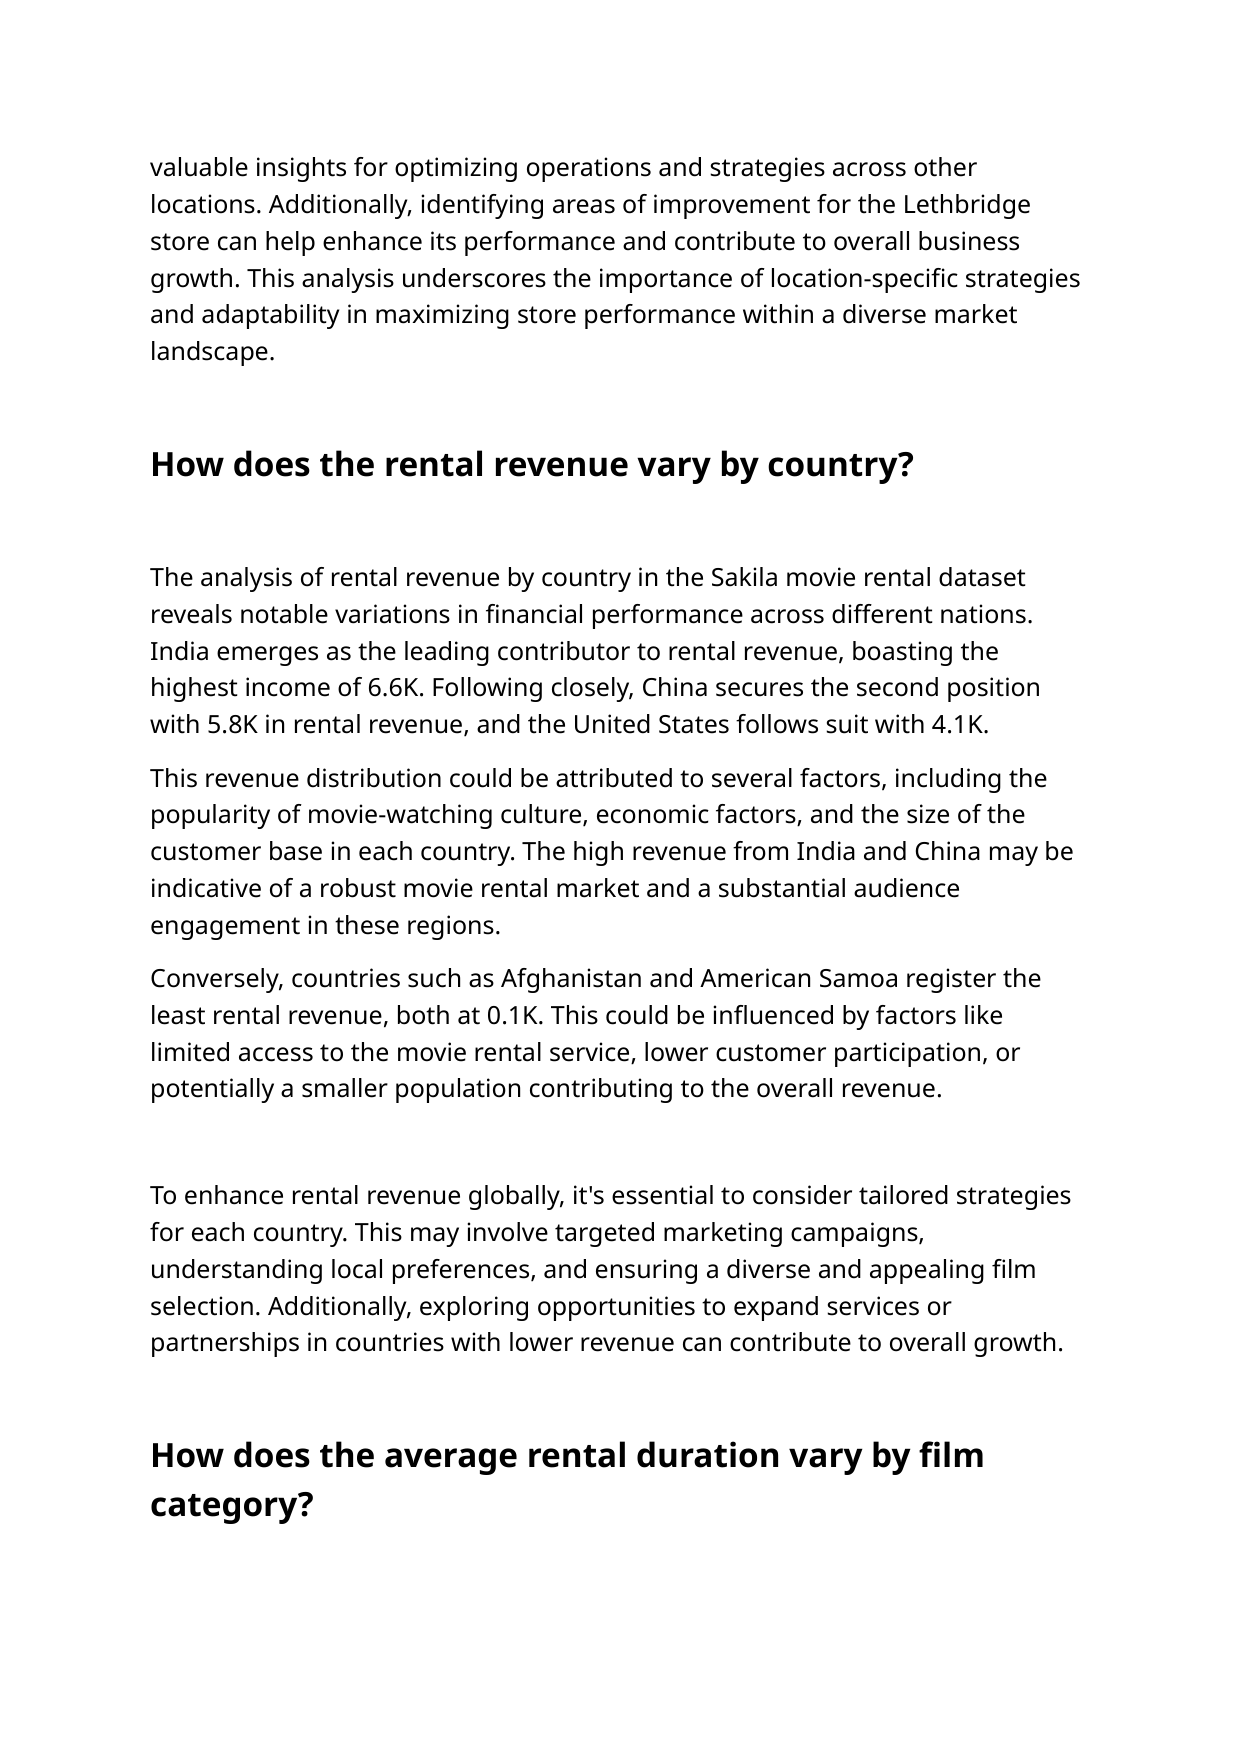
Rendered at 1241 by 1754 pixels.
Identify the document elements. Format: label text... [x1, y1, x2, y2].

text How does the rental revenue vary by country? [150, 441, 1090, 486]
text This revenue distribution could be attributed to several factors, including the popularity of movie-watching culture, economic factors, and the size of the customer base in each country. The high revenue from India and China may be indicative of a robust movie rental market and a substantial audience engagement in these regions. [150, 760, 1090, 941]
text Conversely, countries such as Afghanistan and American Samoa register the least rental revenue, both at 0.1K. This could be influenced by factors like limited access to the movie rental service, lower customer participation, or potentially a smaller population contributing to the overall revenue. [150, 961, 1090, 1105]
text The analysis of rental revenue by country in the Sakila movie rental dataset reveals notable variations in financial performance across different nations. India emerges as the leading contributor to rental revenue, boasting the highest income of 6.6K. Following closely, China secures the second position with 5.8K in rental revenue, and the United States follows suit with 4.1K. [150, 560, 1090, 741]
text To enhance rental revenue globally, it's essential to consider tailored strategies for each country. This may involve targeted marketing campaigns, understanding local preferences, and ensuring a diverse and appealing film selection. Additionally, exploring opportunities to expand services or partnerships in countries with lower revenue can contribute to overall growth. [150, 1178, 1090, 1359]
text How does the average rental duration vary by film category? [150, 1432, 1090, 1526]
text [150, 150, 1090, 368]
